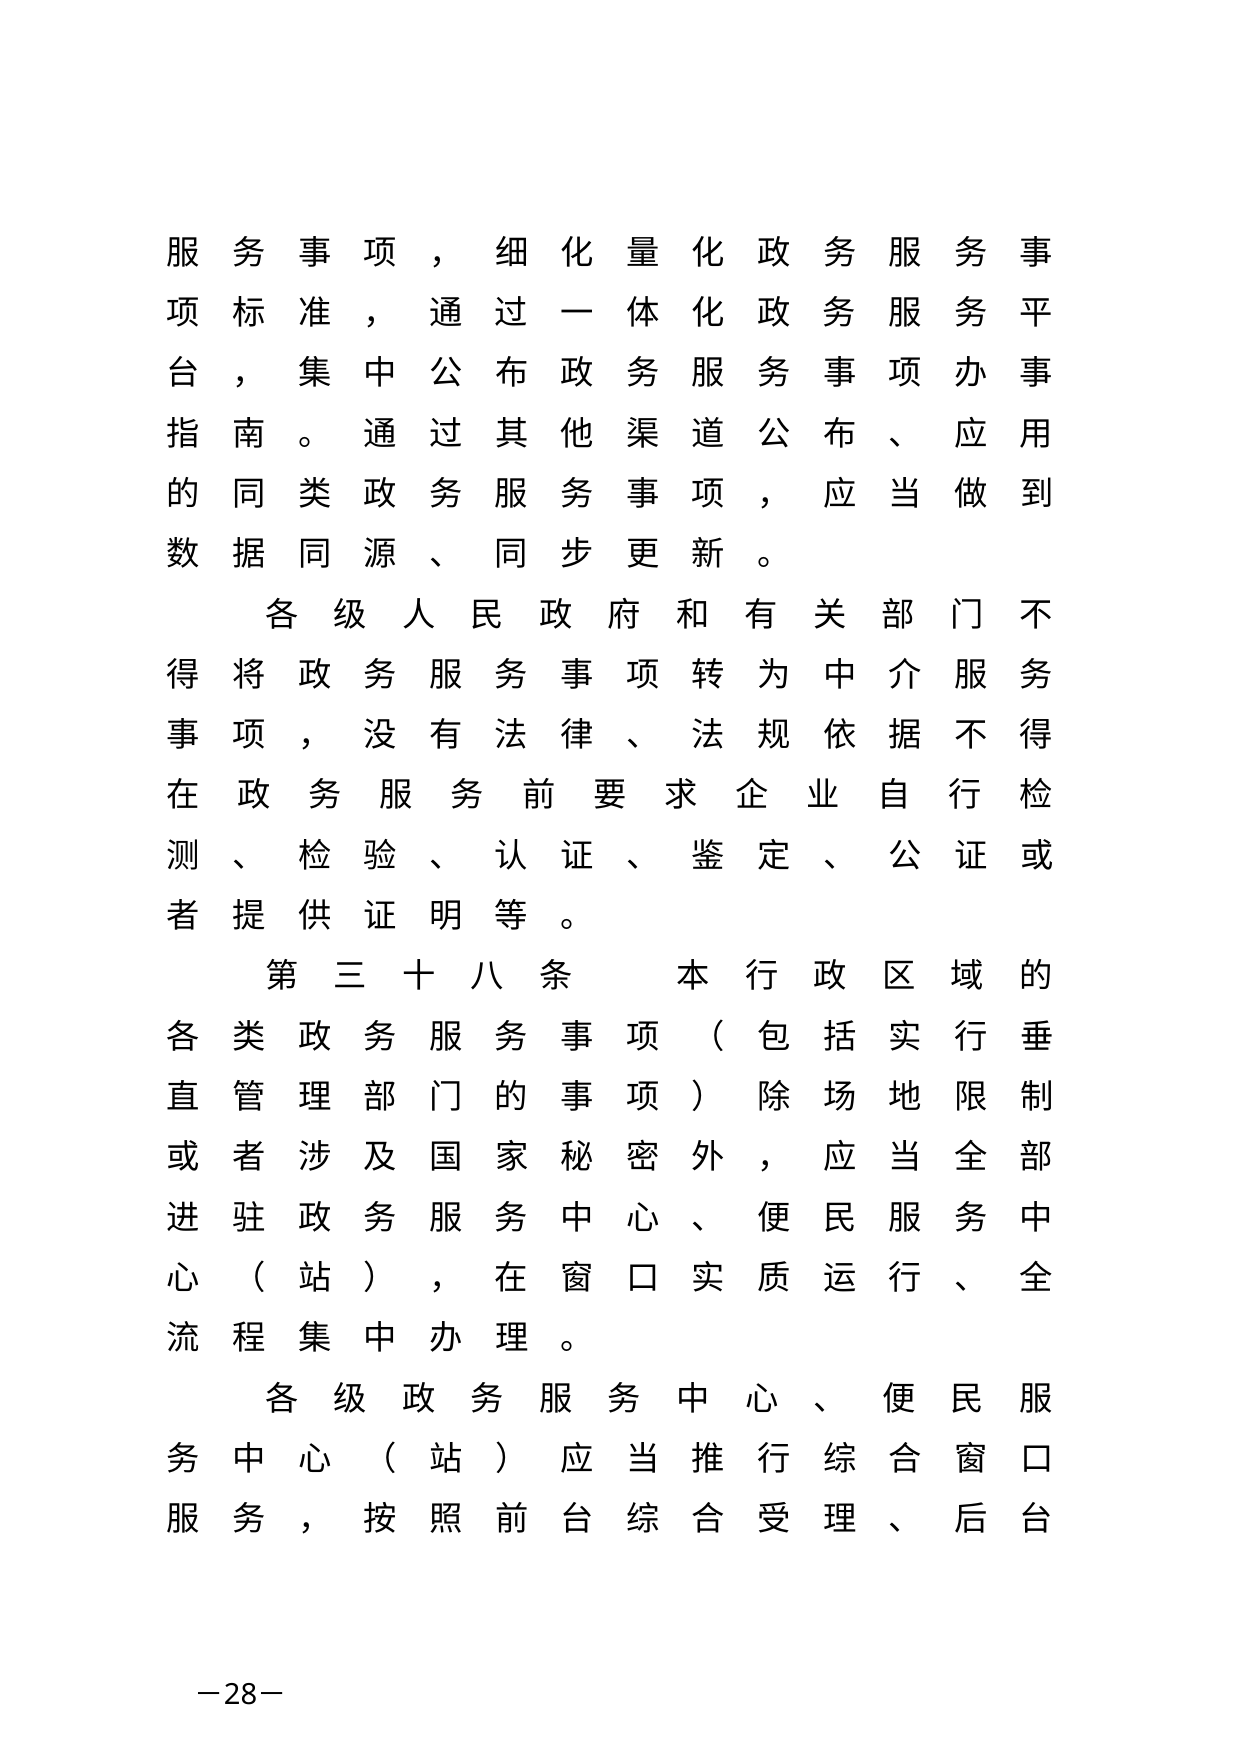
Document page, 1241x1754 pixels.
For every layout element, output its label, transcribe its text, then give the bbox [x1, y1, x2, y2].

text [167, 1365, 1085, 1546]
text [167, 219, 1085, 581]
text 第三十八条 本行政区域的各类政务服务事项（包括实行垂直管理部门的事项）除场地限制或者涉及国家秘密外，应当全部进驻政务服务中心、便民服务中心（站），在窗口实质运行、全流程集中办理。 [167, 943, 1085, 1365]
text 各级人民政府和有关部门不得将政务服务事项转为中介服务事项，没有法律、法规依据不得在政务服务前要求企业自行检测、检验、认证、鉴定、公证或者提供证明等。 [167, 581, 1085, 943]
